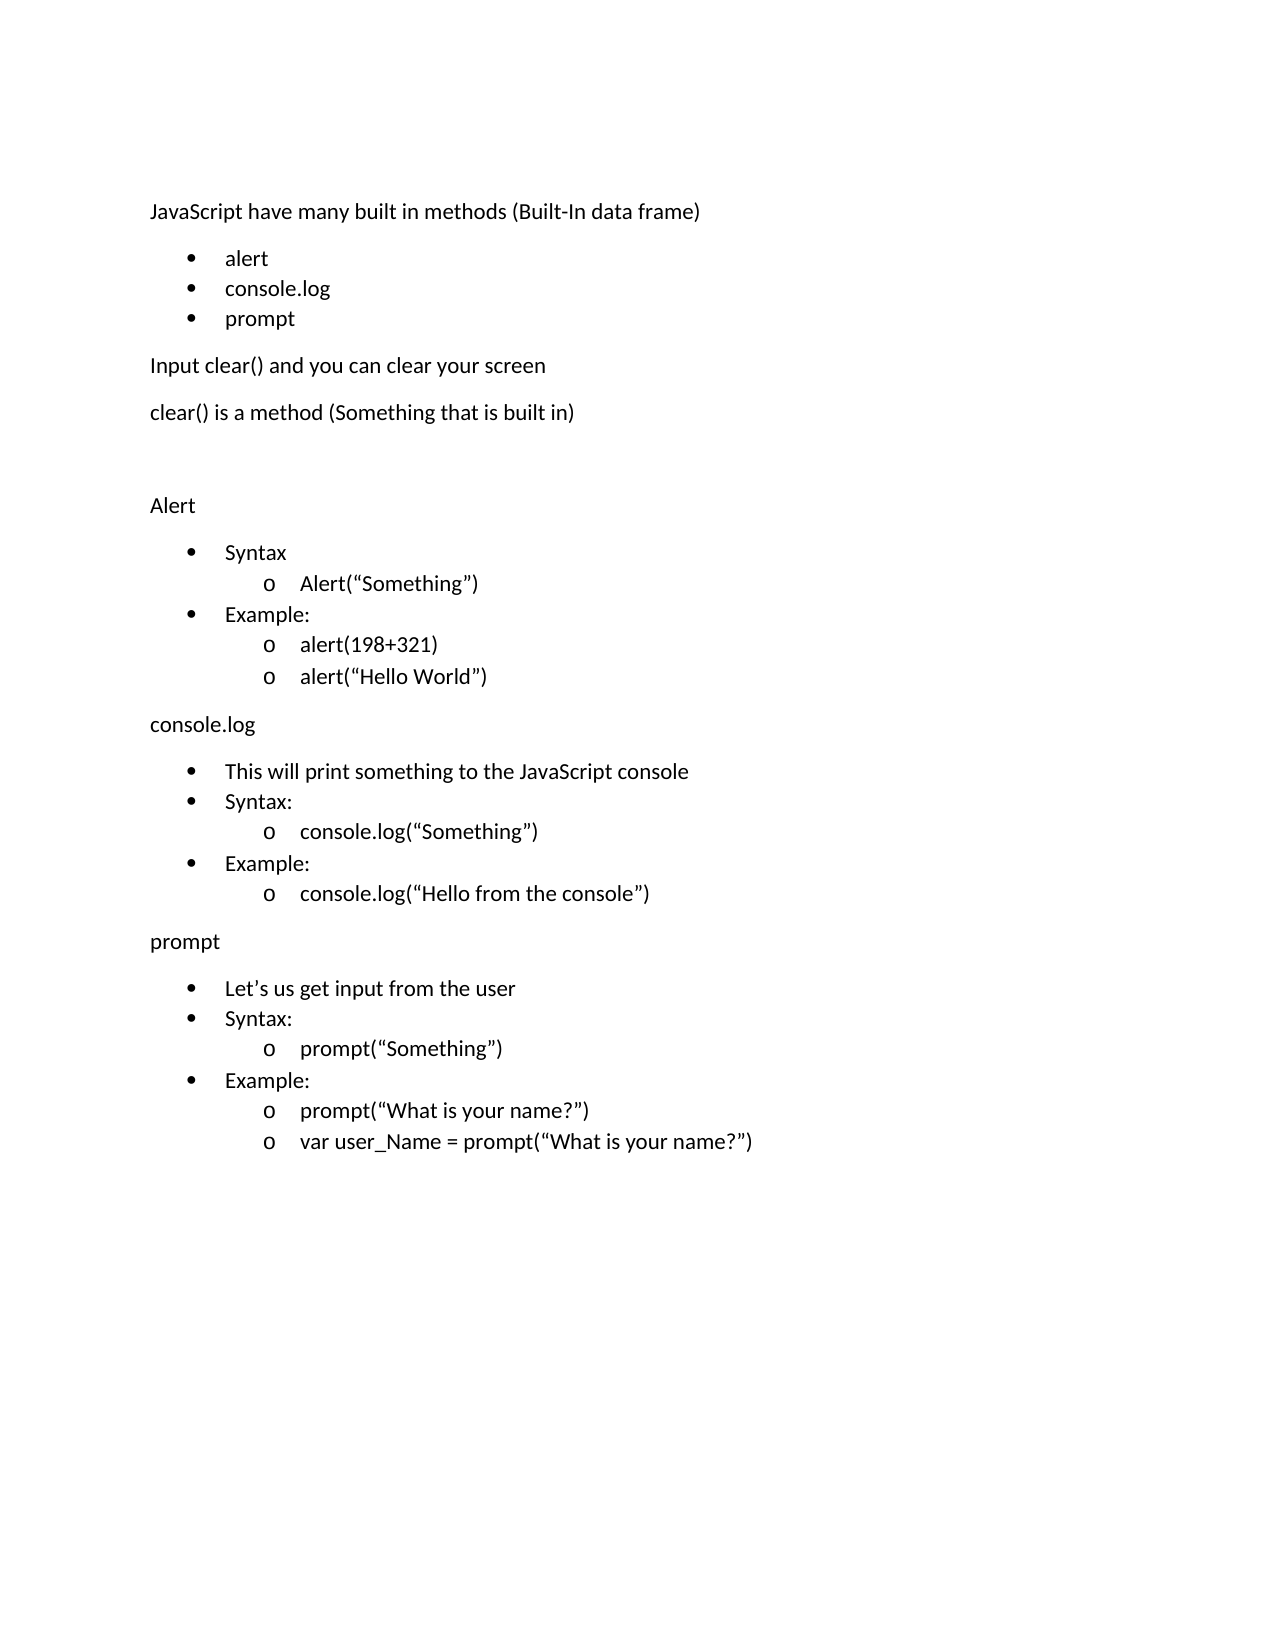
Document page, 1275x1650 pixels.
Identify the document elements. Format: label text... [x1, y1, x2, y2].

list Example: [187, 1066, 1125, 1094]
text JavaScript have many built in methods (Built-In data frame) [150, 197, 1125, 225]
list Example: [187, 600, 1125, 628]
text Alert [150, 492, 1125, 520]
list This will print something to the JavaScript console [187, 757, 1125, 785]
text console.log [150, 710, 1125, 738]
list Example: [187, 849, 1125, 877]
list console.log [187, 274, 1125, 302]
list Syntax [187, 538, 1125, 567]
list Syntax: [187, 787, 1125, 815]
list alert(“Hello World”) [262, 662, 1125, 691]
list alert(198+321) [262, 630, 1125, 659]
list var user_Name = prompt(“What is your name?”) [262, 1127, 1125, 1157]
list console.log(“Hello from the console”) [262, 879, 1125, 908]
text Input clear() and you can clear your screen [150, 351, 1125, 379]
list Let’s us get input from the user [187, 974, 1125, 1002]
list prompt(“What is your name?”) [262, 1096, 1125, 1125]
text clear() is a method (Something that is built in) [150, 398, 1125, 426]
list console.log(“Something”) [262, 817, 1125, 846]
list prompt(“Something”) [262, 1034, 1125, 1063]
list Alert(“Something”) [262, 569, 1125, 598]
text prompt [150, 927, 1125, 955]
list Syntax: [187, 1004, 1125, 1032]
list alert [187, 244, 1125, 272]
list prompt [187, 304, 1125, 332]
